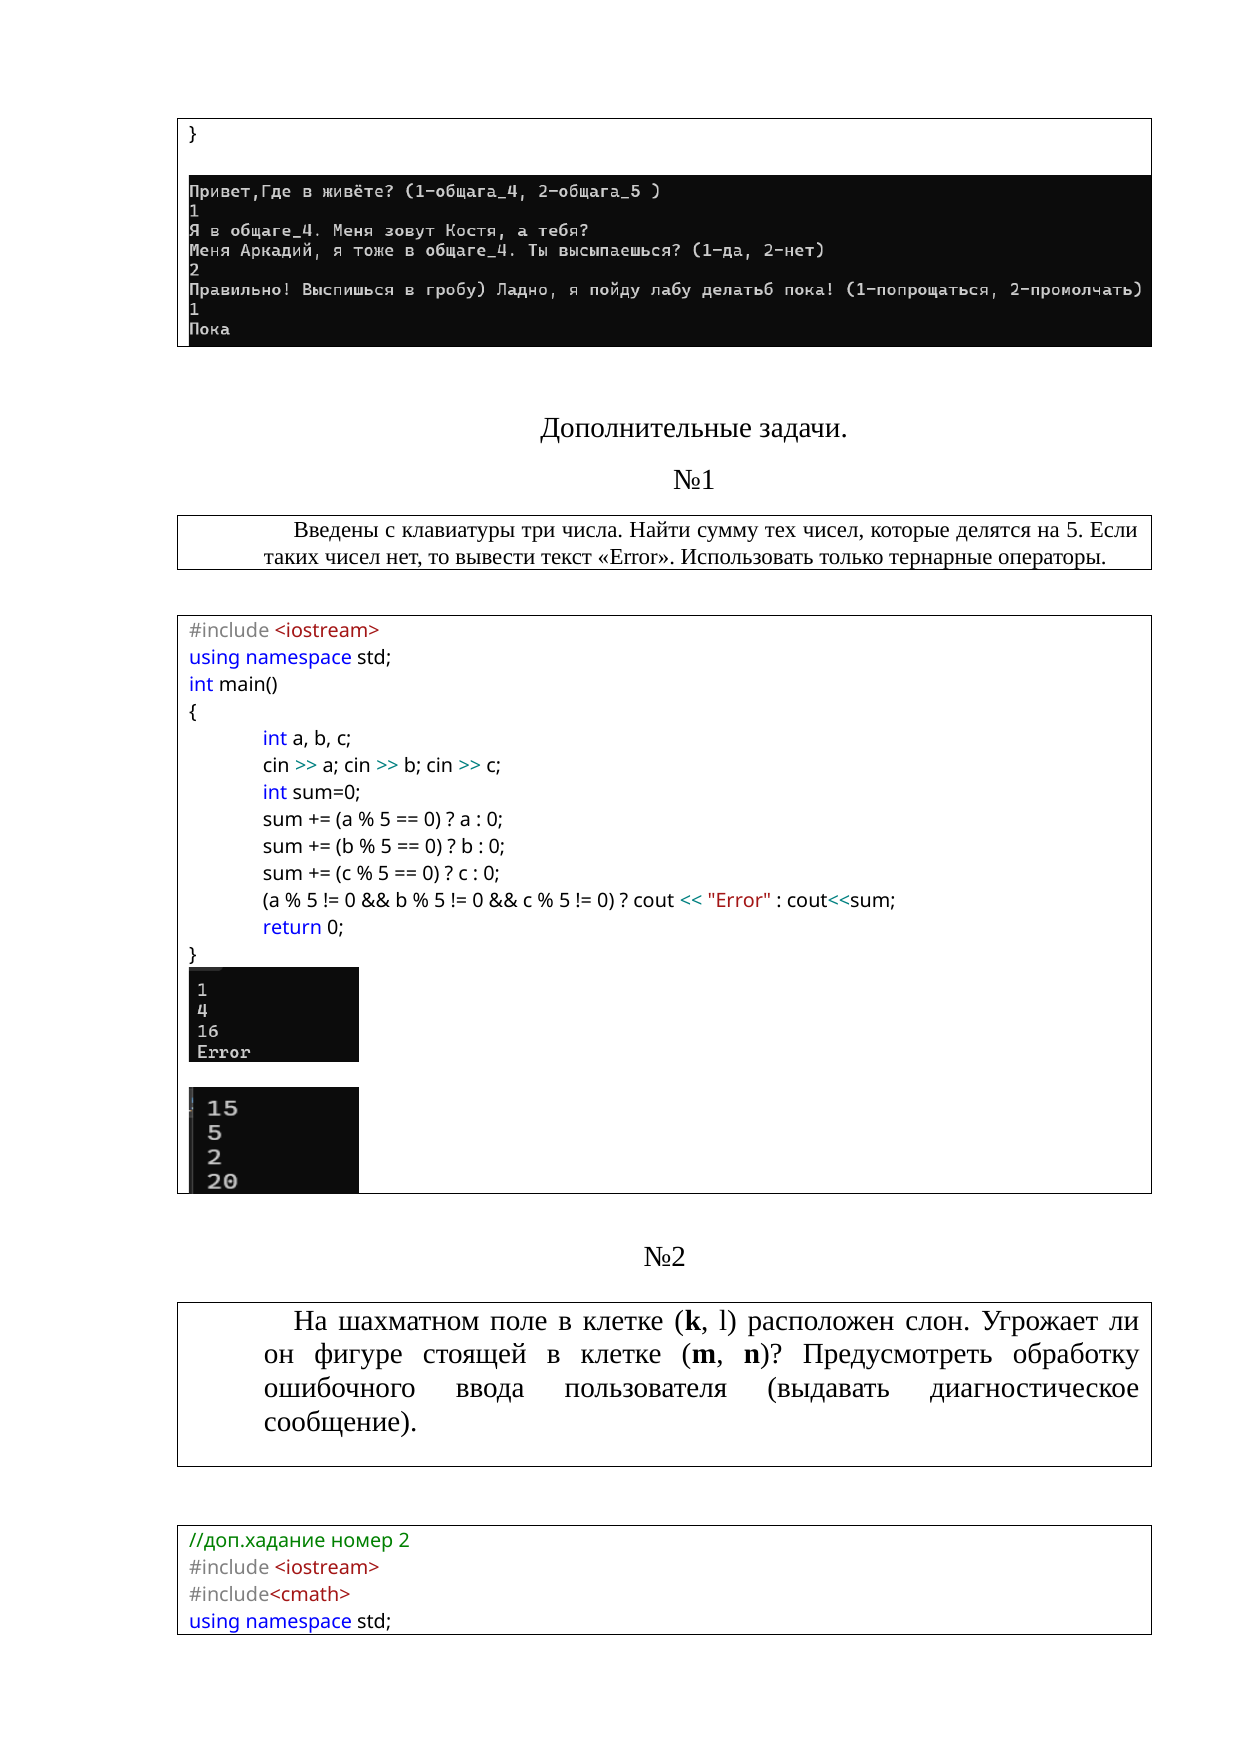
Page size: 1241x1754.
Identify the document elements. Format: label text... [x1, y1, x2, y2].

picture [188, 967, 359, 1062]
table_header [178, 119, 1151, 346]
text №1 [177, 462, 1152, 496]
picture [188, 175, 1152, 346]
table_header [178, 1526, 1151, 1634]
table_header Введены с клавиатуры три числа. Найти сумму тех чисел, которые делятся на 5. Если таких чисел нет, то вывести текст «Error». Использовать только тернарные операторы. [178, 516, 1151, 569]
picture [188, 1087, 359, 1194]
text Дополнительные задачи. [177, 410, 1152, 443]
text №2 [177, 1239, 1152, 1273]
table_header На шахматном поле в клетке (k, l) расположен слон. Угрожает ли он фигуре стоящей в клетке (m, n)? Предусмотреть обработку ошибочного ввода пользователя (выдавать диагностическое сообщение). [178, 1303, 1151, 1466]
table_header #include <iostream> using namespace std; int main() { int a, b, c; cin >> a; cin >> b; cin >> c; int sum=0; sum += (a % 5 == 0) ? a : 0; sum += (b % 5 == 0) ? b : 0; sum += (c % 5 == 0) ? c : 0; (a % 5 != 0 && b % 5 != 0 && c % 5 != 0) ? cout << "Error" : cout<<sum; return 0; } [178, 616, 1151, 1193]
